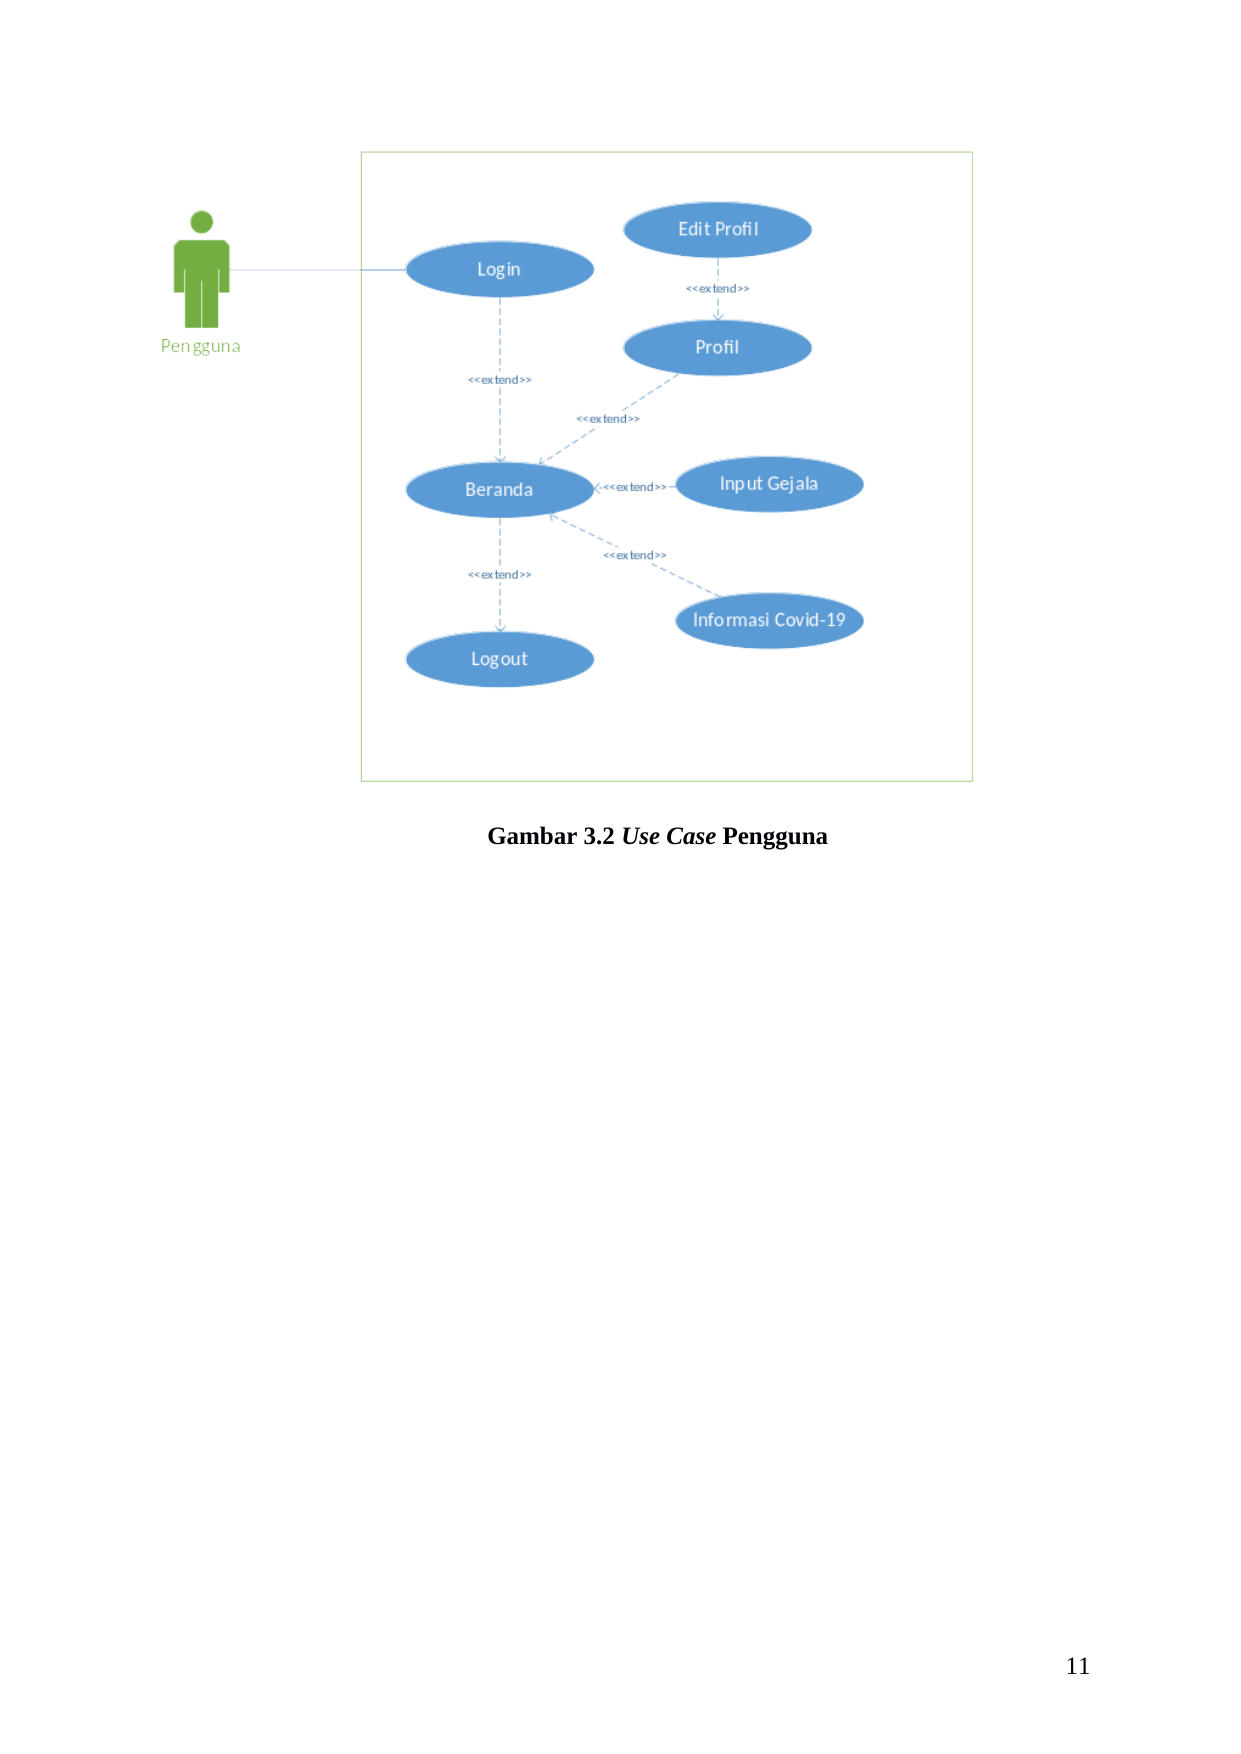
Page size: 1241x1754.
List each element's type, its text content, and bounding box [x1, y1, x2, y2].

text Gambar 3.2 Use Case Pengguna [187, 821, 1090, 850]
